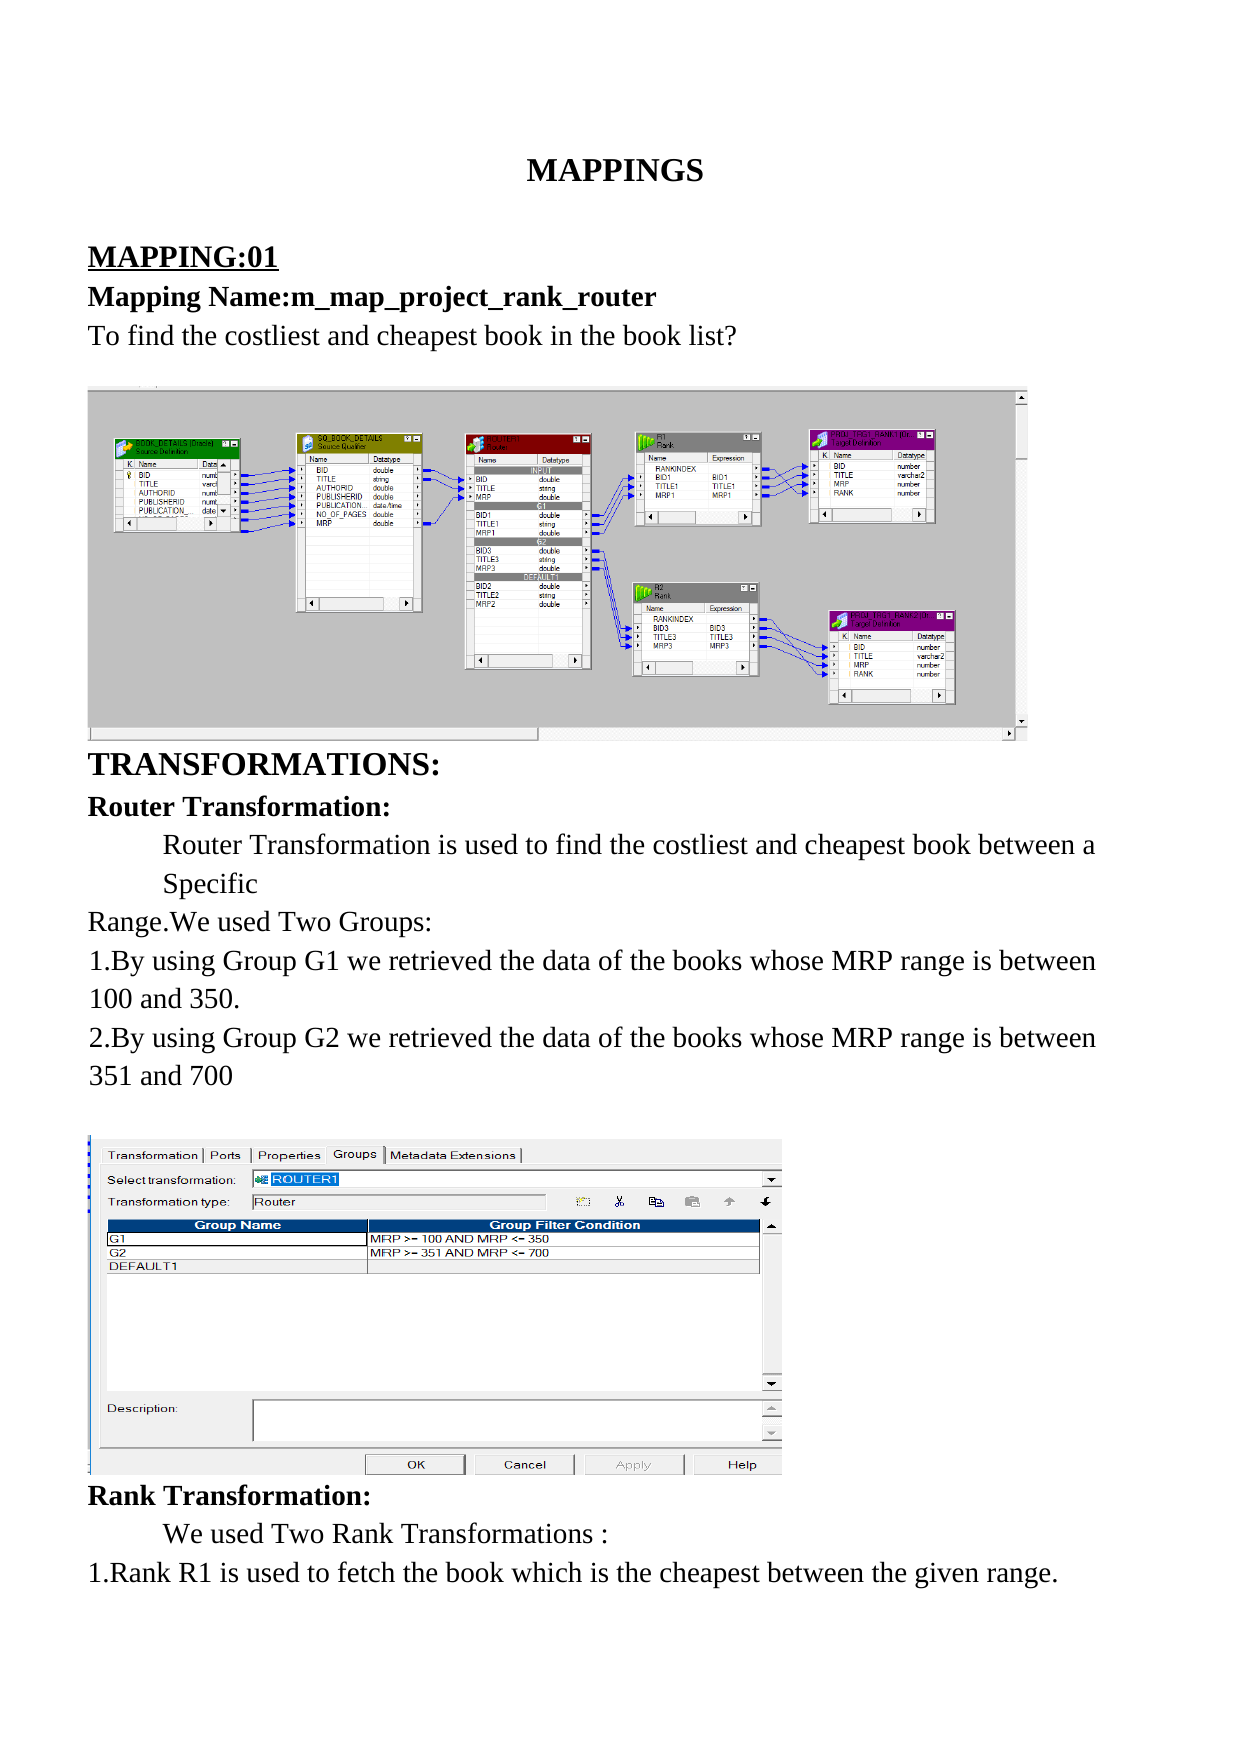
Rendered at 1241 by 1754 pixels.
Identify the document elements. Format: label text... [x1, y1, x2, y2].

text 1.By using Group G1 we retrieved the data of the books whose MRP range is between 100 and 350. [89, 943, 1143, 1015]
picture [87, 386, 1028, 741]
text Rank Transformation: [87, 1478, 1143, 1512]
text Router Transformation: [87, 789, 1143, 822]
text MAPPING:01 [87, 238, 1143, 274]
text 2.By using Group G2 we retrieved the data of the books whose MRP range is between 351 and 700 [89, 1020, 1143, 1092]
text MAPPINGS [87, 150, 1143, 188]
text To find the costliest and cheapest book in the book list? [87, 318, 1143, 351]
text TRANSFORMATIONS: [87, 745, 1143, 783]
text 1.Rank R1 is used to fetch the book which is the cheapest between the given range. [87, 1555, 1143, 1589]
text Mapping Name:m_map_project_rank_router [87, 279, 1143, 313]
text Router Transformation is used to find the costliest and cheapest book between a Specific [87, 827, 1143, 899]
text We used Two Rank Transformations : [87, 1517, 1143, 1550]
text Range.We used Two Groups: [87, 904, 1143, 938]
picture [87, 1135, 782, 1475]
